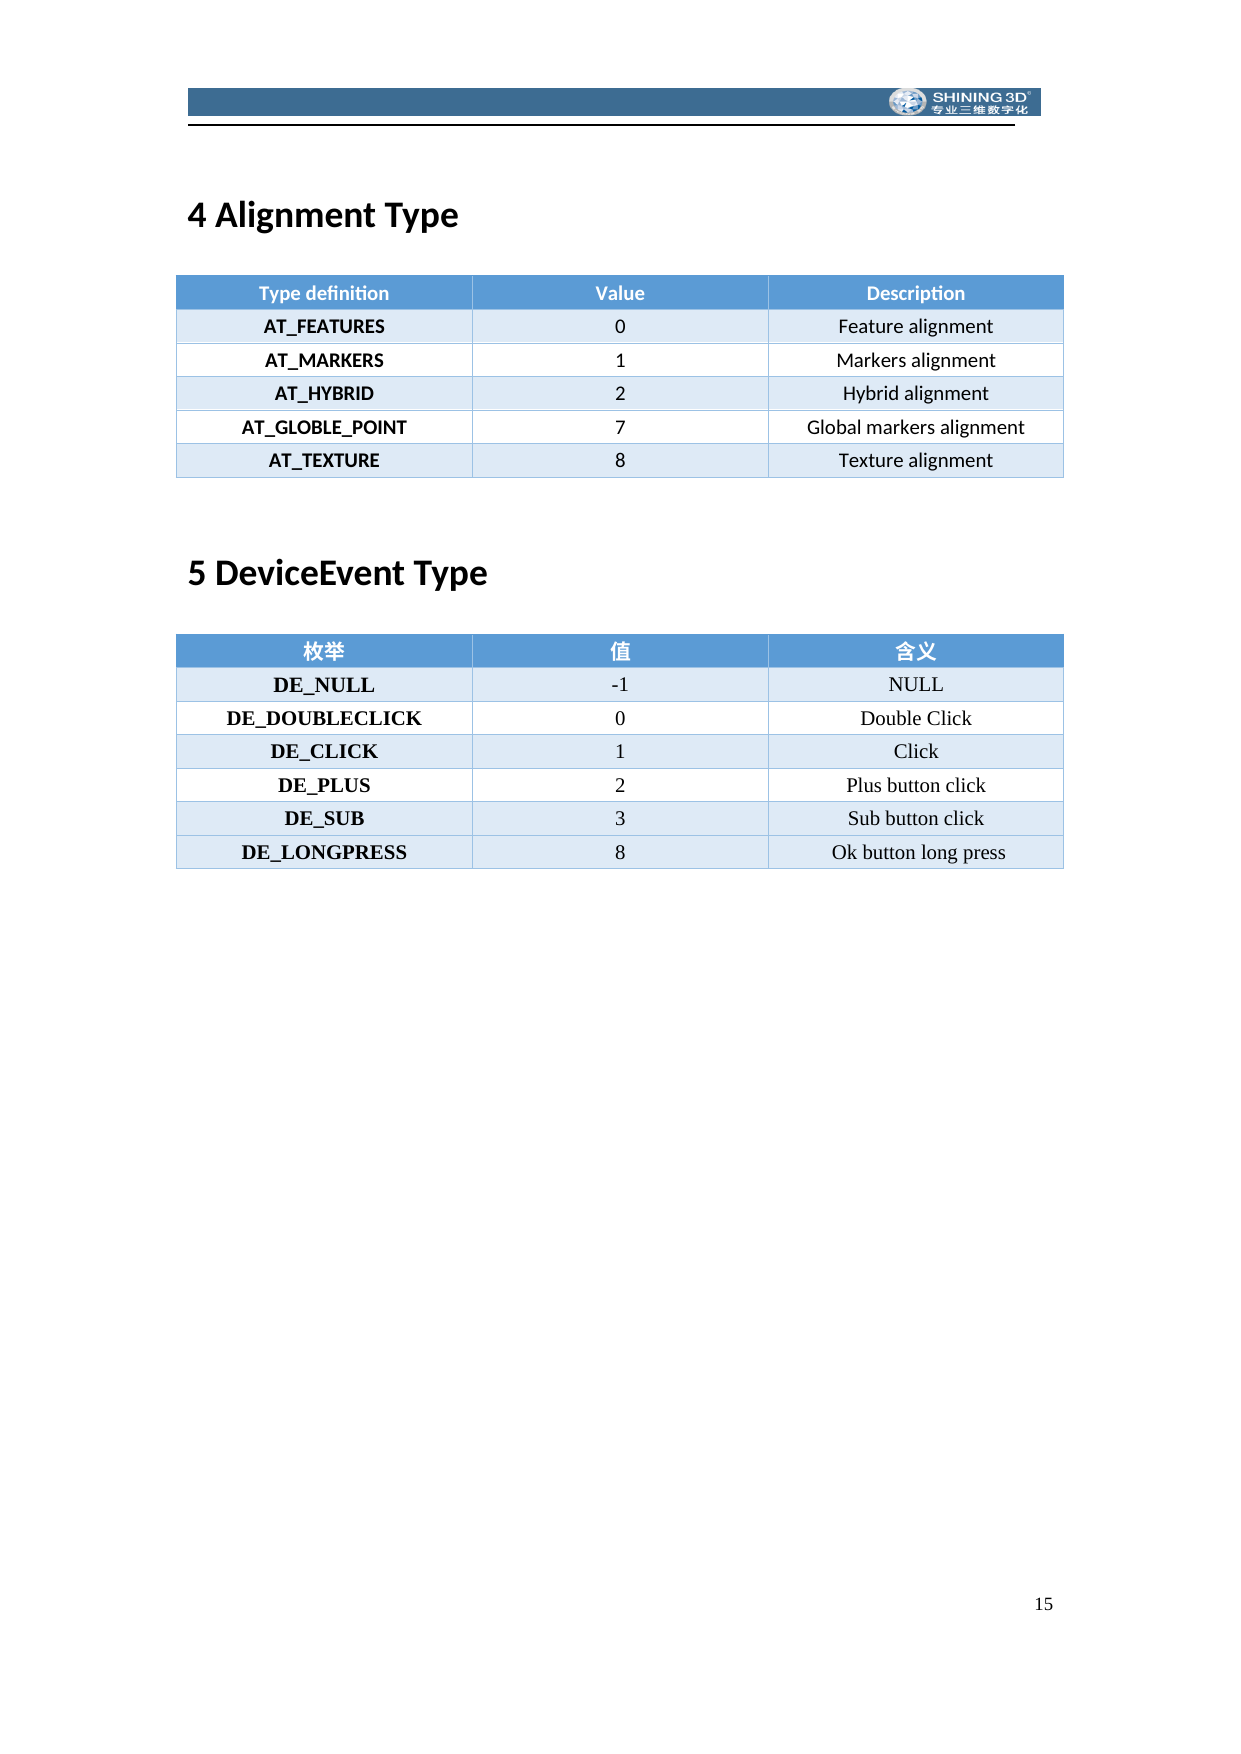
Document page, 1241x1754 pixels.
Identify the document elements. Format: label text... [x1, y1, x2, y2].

table_cell AT_MARKERS [177, 344, 472, 376]
table_cell 0 [473, 310, 768, 342]
table_cell DE_SUB [177, 802, 472, 835]
table_header 枚举 [177, 635, 472, 667]
table_cell Plus button click [769, 769, 1063, 801]
table_header Description [769, 276, 1063, 309]
table_cell DE_DOUBLECLICK [177, 702, 472, 734]
subtitle 4 Alignment Type [187, 181, 1053, 246]
table_cell DE_PLUS [177, 769, 472, 801]
table_cell Ok button long press [769, 836, 1063, 868]
table_cell Markers alignment [769, 344, 1063, 376]
table_cell AT_TEXTURE [177, 444, 472, 477]
table_cell 2 [473, 377, 768, 409]
table_cell Hybrid alignment [769, 377, 1063, 409]
subtitle 5 DeviceEvent Type [187, 539, 1053, 604]
table_header Type definition [177, 276, 472, 309]
table_cell AT_GLOBLE_POINT [177, 411, 472, 443]
table_cell -1 [473, 668, 768, 701]
table_cell DE_CLICK [177, 735, 472, 768]
table_cell 8 [473, 444, 768, 477]
table_cell 1 [473, 344, 768, 376]
picture [187, 88, 1042, 116]
table_cell 3 [473, 802, 768, 835]
table_cell Sub button click [769, 802, 1063, 835]
table_cell Global markers alignment [769, 411, 1063, 443]
table_cell Double Click [769, 702, 1063, 734]
table_cell DE_LONGPRESS [177, 836, 472, 868]
table_cell 1 [473, 735, 768, 768]
table_cell Texture alignment [769, 444, 1063, 477]
table_cell DE_NULL [177, 668, 472, 701]
table_cell AT_HYBRID [177, 377, 472, 409]
table_cell NULL [769, 668, 1063, 701]
table_cell Click [769, 735, 1063, 768]
table_cell 0 [473, 702, 768, 734]
table_cell 2 [473, 769, 768, 801]
table_cell 8 [473, 836, 768, 868]
table_header 含义 [769, 635, 1063, 667]
table_cell AT_FEATURES [177, 310, 472, 342]
table_cell 7 [473, 411, 768, 443]
table_header 值 [473, 635, 768, 667]
table_header Value [473, 276, 768, 309]
table_cell Feature alignment [769, 310, 1063, 342]
